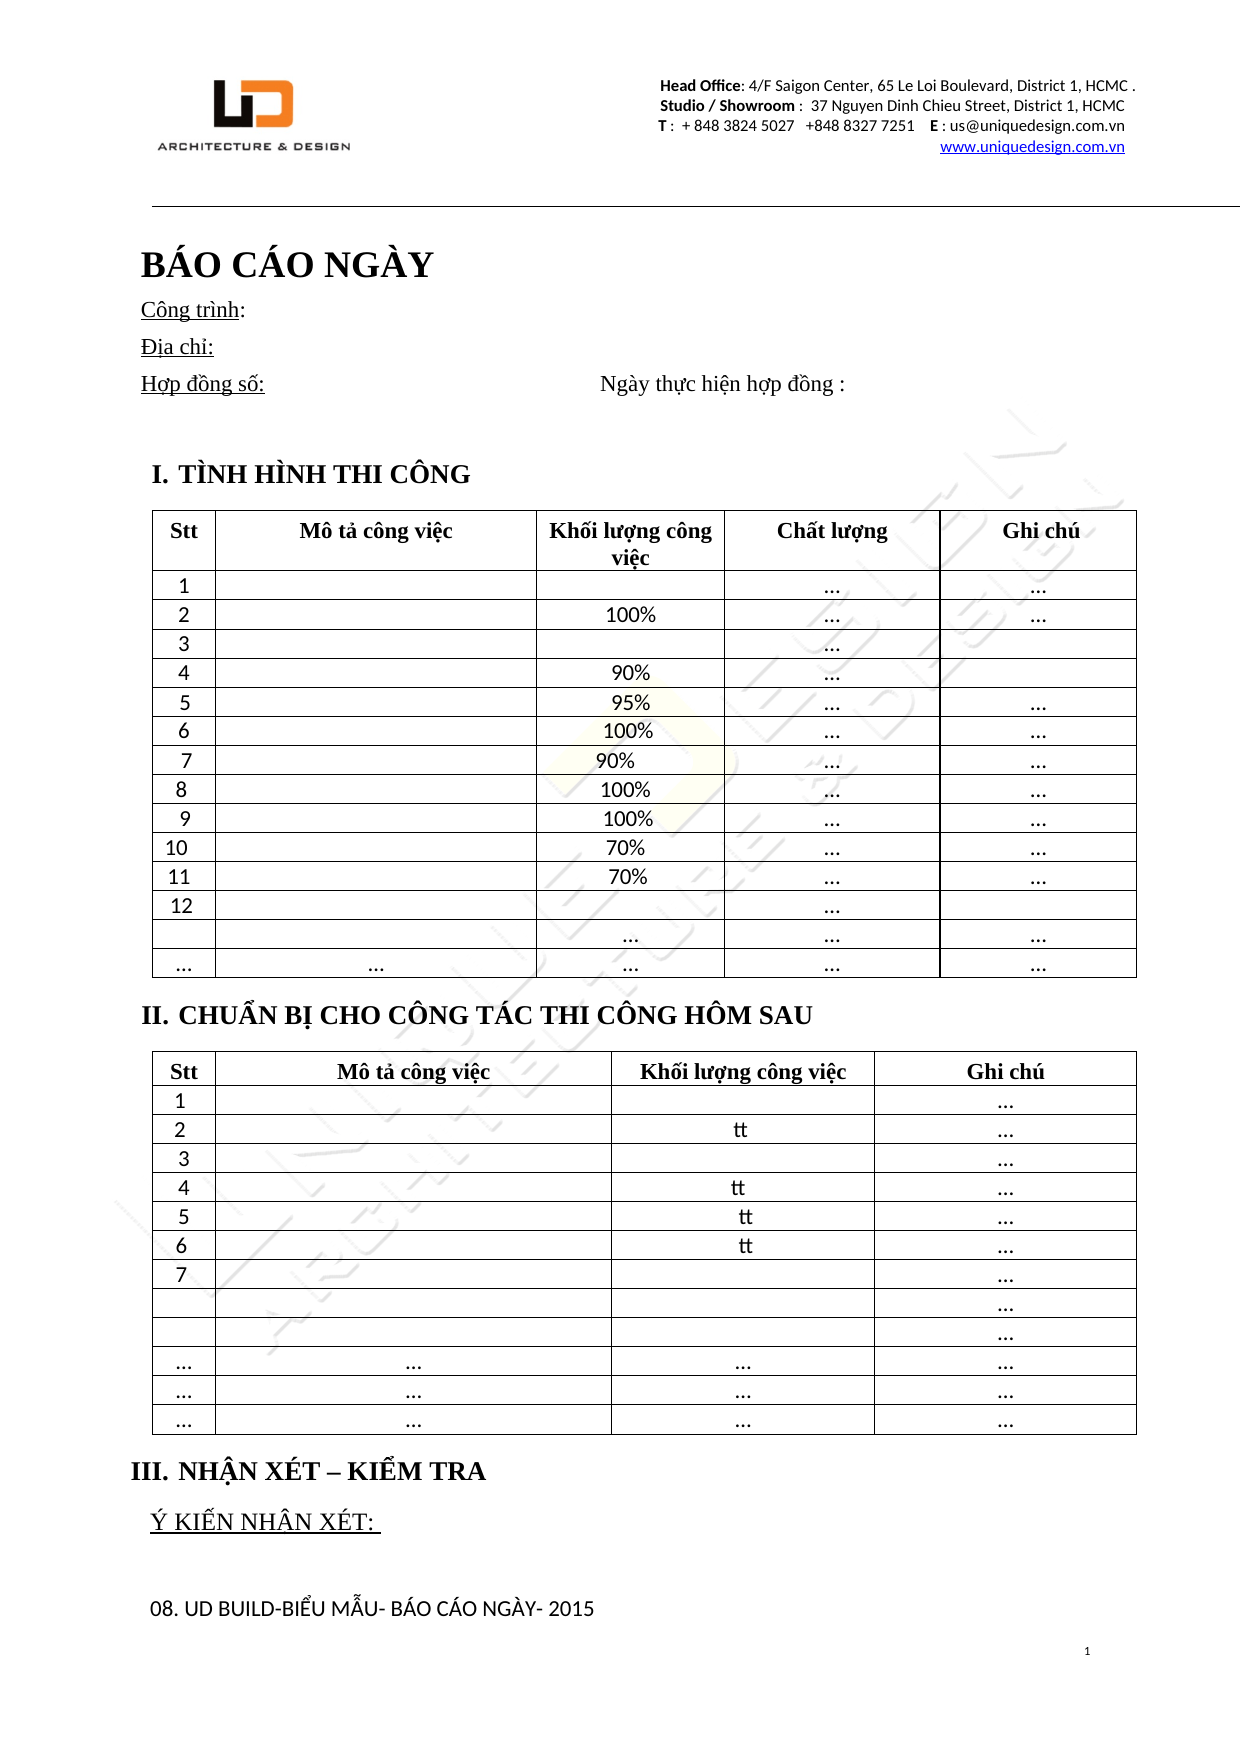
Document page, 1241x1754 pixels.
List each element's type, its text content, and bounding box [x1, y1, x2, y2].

text Hợp đồng số: Ngày thực hiện hợp đồng : [141, 369, 1090, 396]
table_header Mô tả công việc [216, 511, 536, 570]
table_header Mô tả công việc [216, 1052, 611, 1085]
text Ý KIẾN NHẬN XÉT: [150, 1507, 1090, 1536]
table_header Stt [153, 511, 215, 570]
list CHUẨN BỊ CHO CÔNG TÁC THI CÔNG HÔM SAU [150, 999, 1081, 1030]
table_header Chất lượng [725, 511, 939, 570]
table_header Khối lượng công việc [537, 511, 724, 570]
text Công trình: [141, 296, 1090, 322]
table_header Ghi chú [941, 511, 1136, 570]
picture [142, 66, 365, 177]
table_header Ghi chú [875, 1052, 1136, 1085]
list TÌNH HÌNH THI CÔNG [150, 458, 1081, 489]
table_header Stt [153, 1052, 215, 1085]
text BÁO CÁO NGÀY [141, 242, 1090, 286]
text Địa chỉ: [141, 333, 1090, 359]
list NHẬN XÉT – KIỂM TRA [150, 1455, 1081, 1486]
table_header Khối lượng công việc [612, 1052, 874, 1085]
